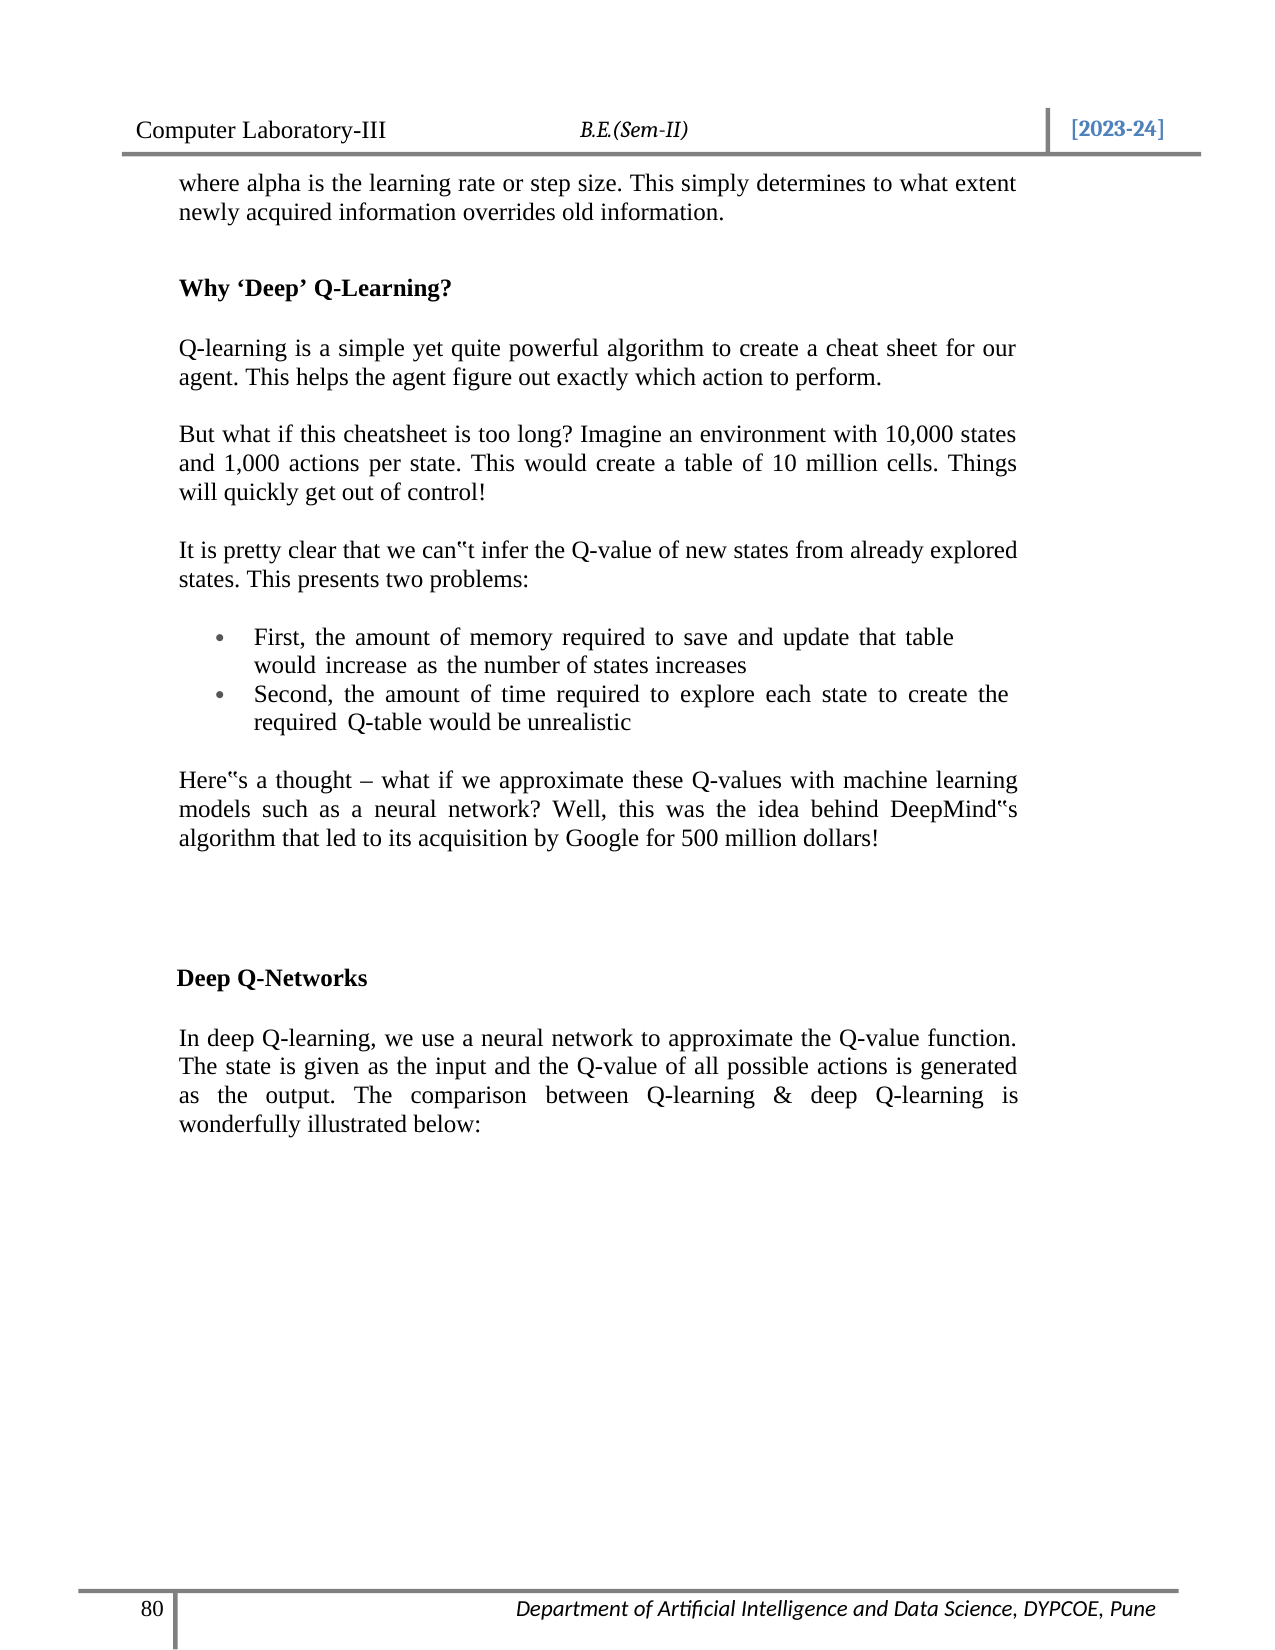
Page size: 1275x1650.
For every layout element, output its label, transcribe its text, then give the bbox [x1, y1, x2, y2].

subtitle Deep Q-Networks [176, 963, 1152, 992]
text In deep Q-learning, we use a neural network to approximate the Q-value function. The state is given as the input and the Q-value of all possible actions is generated as the output. The comparison between Q-learning & deep Q-learning is wonderfully illustrated below: [178, 1023, 1018, 1138]
list Second, the amount of time required to explore each state to create the required Q-table would be unrealistic [216, 679, 1019, 736]
text But what if this cheatsheet is too long? Imagine an environment with 10,000 states and 1,000 actions per state. This would create a table of 10 million cells. Things will quickly get out of control! [178, 419, 1018, 506]
text Why ‘Deep’ Q-Learning? [178, 273, 1152, 302]
text where alpha is the learning rate or step size. This simply determines to what extent newly acquired information overrides old information. [178, 168, 1017, 226]
list First, the amount of memory required to save and update that table would increase as the number of states increases [216, 622, 1018, 679]
text It is pretty clear that we can‟t infer the Q-value of new states from already explored states. This presents two problems: [178, 535, 1018, 592]
text Here‟s a thought – what if we approximate these Q-values with machine learning models such as a neural network? Well, this was the idea behind DeepMind‟s algorithm that led to its acquisition by Google for 500 million dollars! [178, 765, 1018, 852]
text Q-learning is a simple yet quite powerful algorithm to create a cheat sheet for our agent. This helps the agent figure out exactly which action to perform. [178, 333, 1017, 390]
